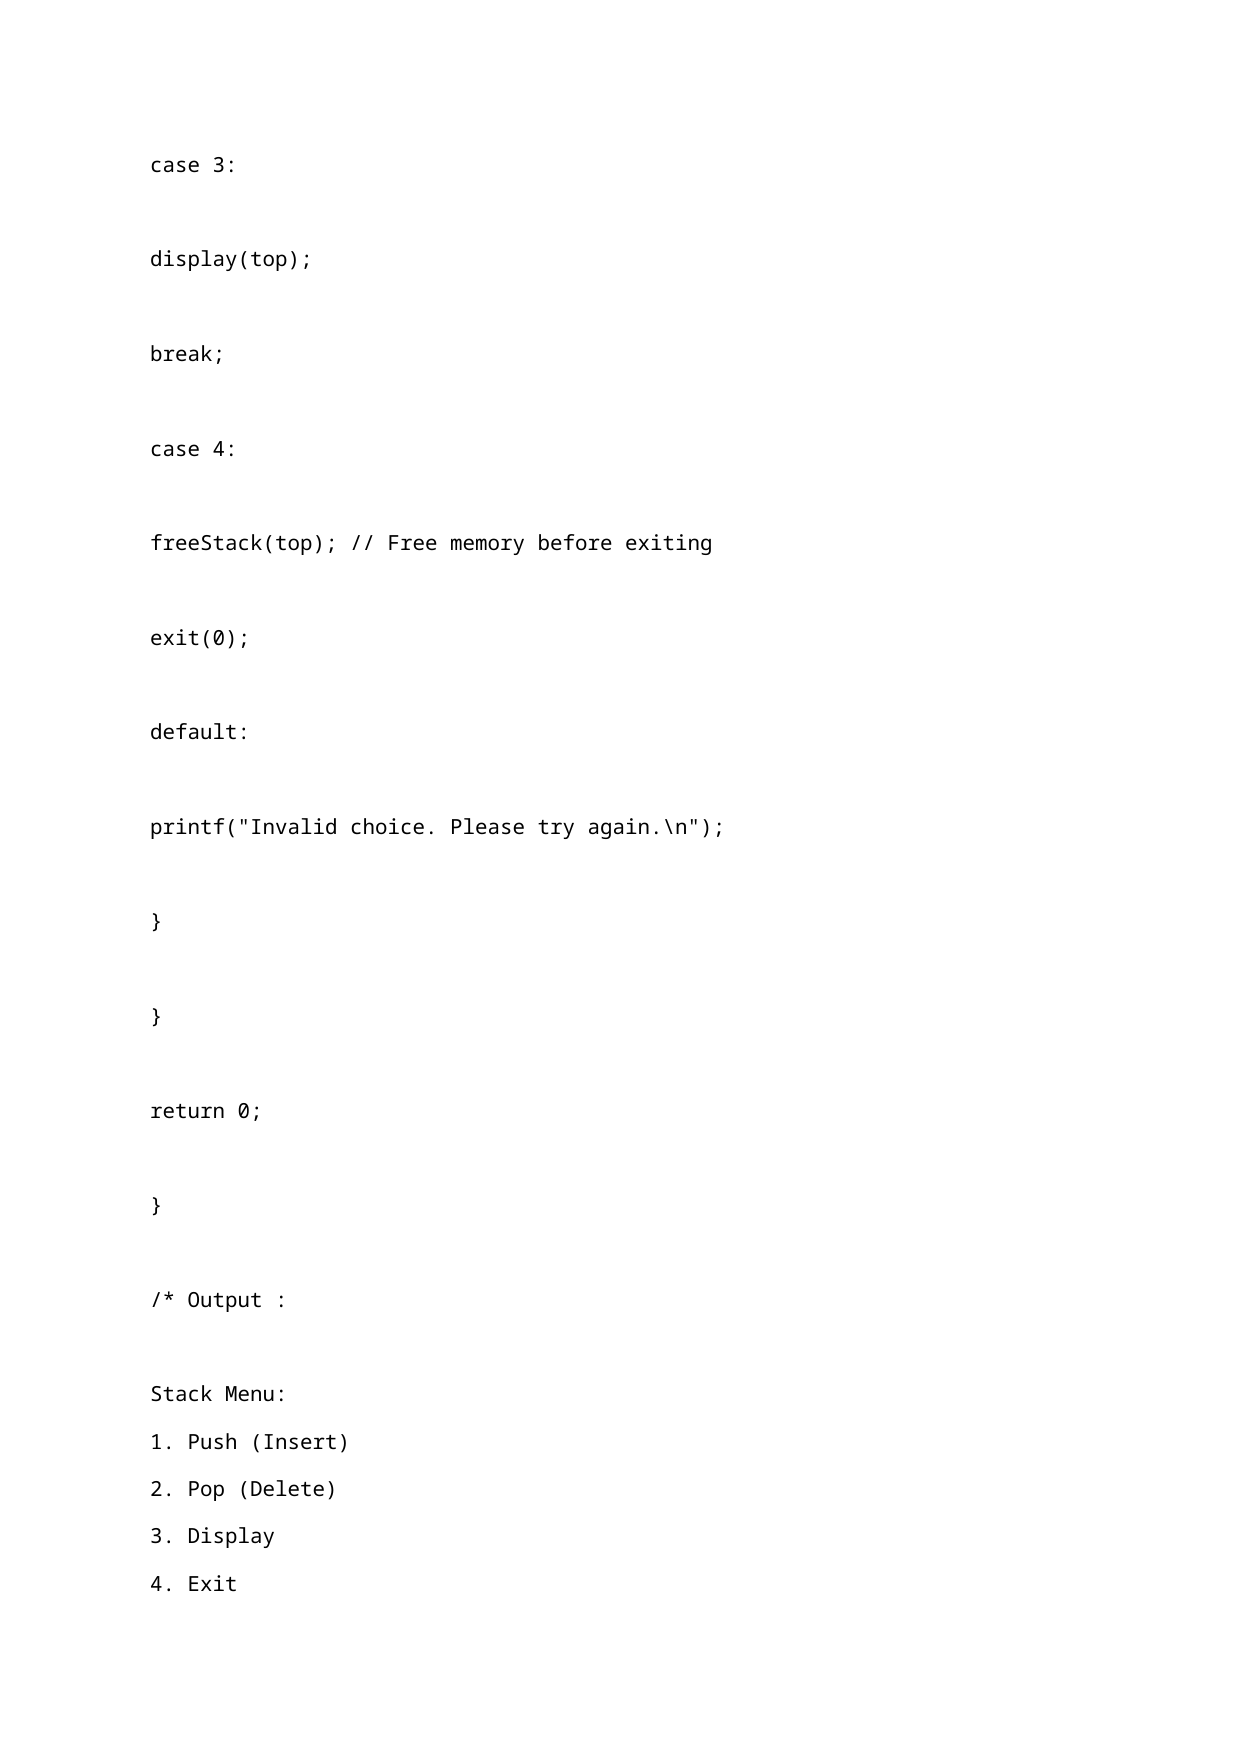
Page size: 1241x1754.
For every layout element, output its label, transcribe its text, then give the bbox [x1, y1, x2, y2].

text break; [150, 339, 1090, 368]
text display(top); [150, 244, 1090, 273]
text /* Output : [150, 1285, 1090, 1313]
text case 3: [150, 150, 1090, 178]
text 3. Display [150, 1521, 1090, 1550]
text 1. Push (Insert) [150, 1427, 1090, 1455]
text } [150, 907, 1090, 935]
text default: [150, 717, 1090, 746]
text return 0; [150, 1096, 1090, 1124]
text 2. Pop (Delete) [150, 1474, 1090, 1503]
text Stack Menu: [150, 1379, 1090, 1408]
text case 4: [150, 434, 1090, 462]
text } [150, 1001, 1090, 1030]
text freeStack(top); // Free memory before exiting [150, 528, 1090, 557]
text printf("Invalid choice. Please try again.\n"); [150, 812, 1090, 841]
text 4. Exit [150, 1569, 1090, 1597]
text } [150, 1190, 1090, 1219]
text exit(0); [150, 623, 1090, 651]
